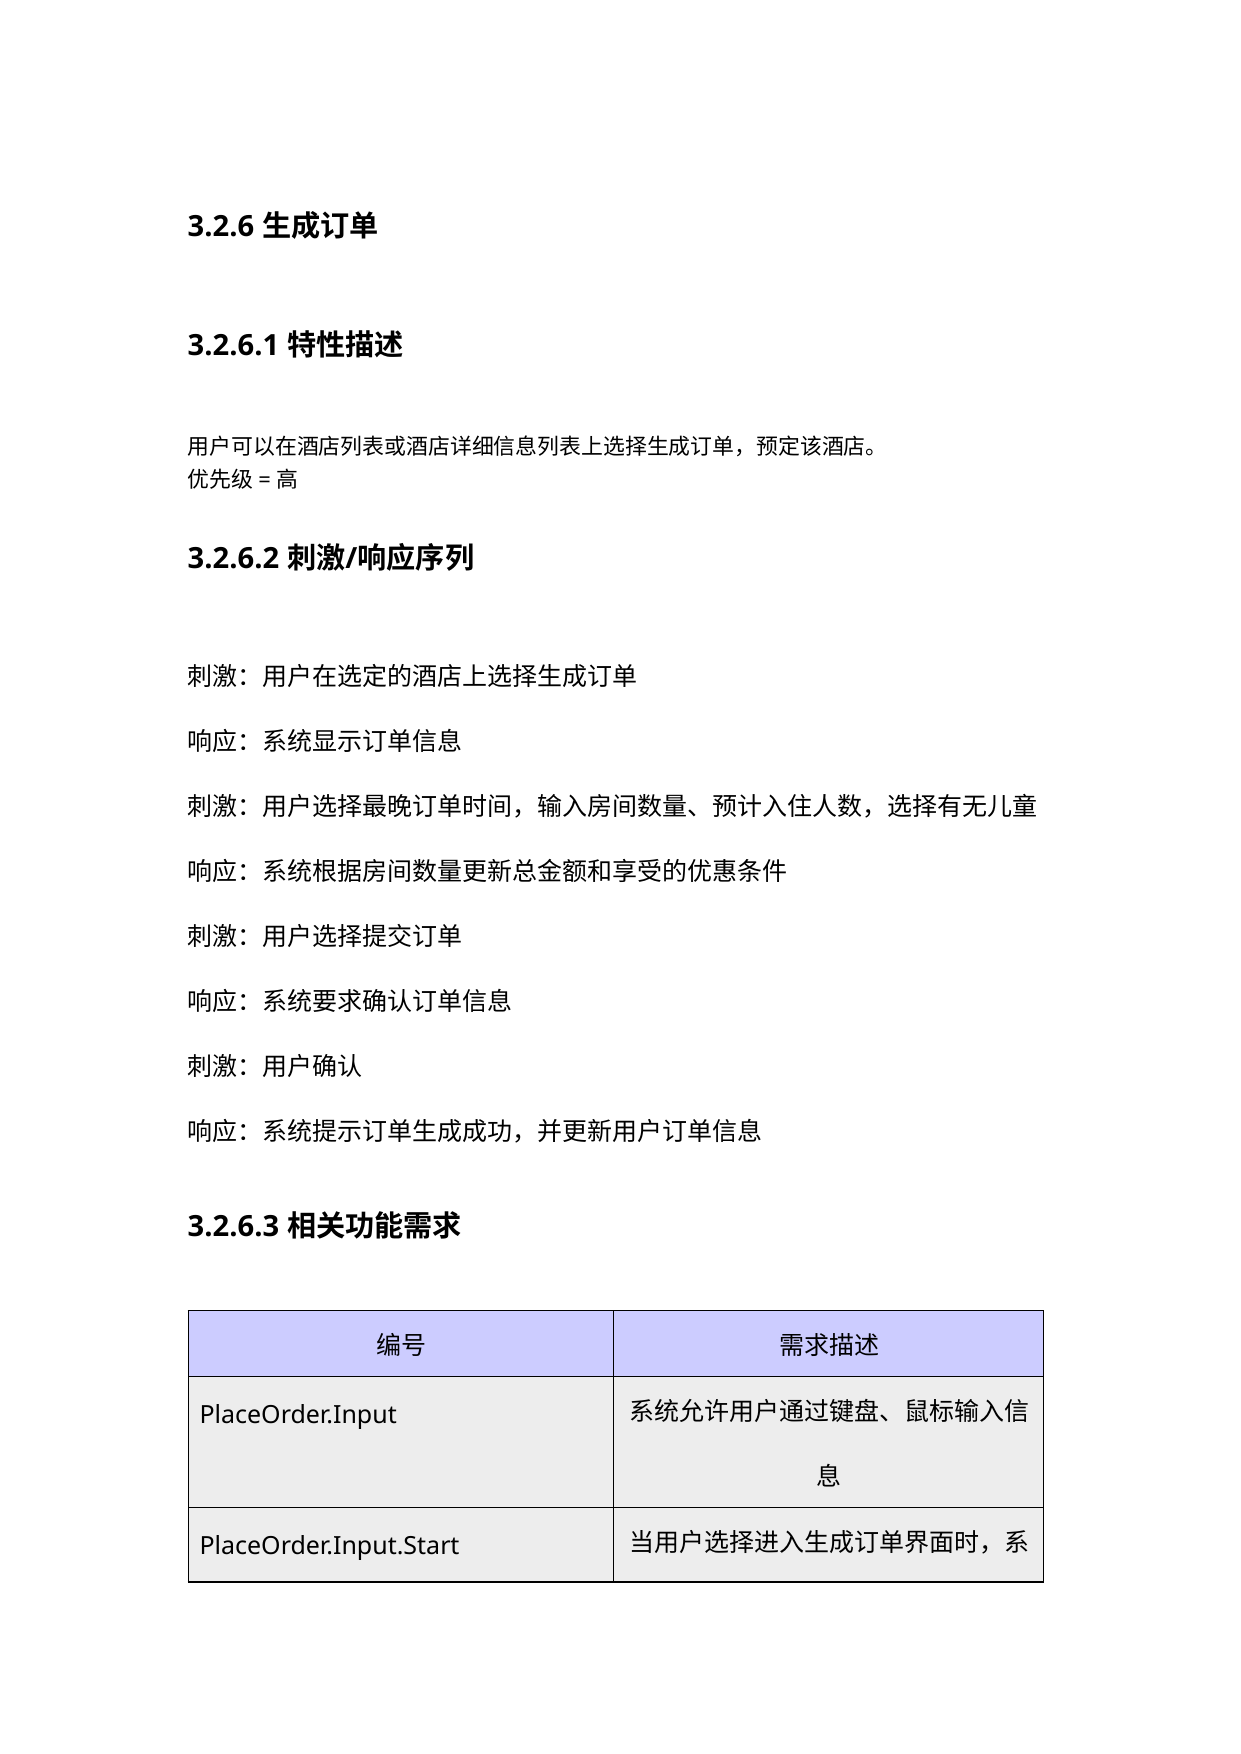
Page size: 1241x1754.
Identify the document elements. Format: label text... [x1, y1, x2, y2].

subtitle 3.2.6.2 刺激/响应序列 [187, 523, 1053, 588]
text 刺激：用户在选定的酒店上选择生成订单 [187, 642, 1053, 707]
text 用户可以在酒店列表或酒店详细信息列表上选择生成订单，预定该酒店。 [187, 429, 1053, 461]
table_cell 系统允许用户通过键盘、鼠标输入信息 [614, 1377, 1043, 1507]
text 优先级 = 高 [187, 461, 1053, 494]
table_cell PlaceOrder.Input [189, 1377, 613, 1507]
subtitle 3.2.6.1 特性描述 [187, 310, 1053, 375]
subtitle 3.2.6 生成订单 [187, 191, 1053, 256]
text 响应：系统提示订单生成成功，并更新用户订单信息 [187, 1097, 1053, 1162]
text 刺激：用户确认 [187, 1032, 1053, 1097]
text 响应：系统根据房间数量更新总金额和享受的优惠条件 [187, 837, 1053, 902]
subtitle 3.2.6.3 相关功能需求 [187, 1191, 1053, 1256]
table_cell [189, 1508, 613, 1581]
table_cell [614, 1508, 1043, 1581]
text 刺激：用户选择最晚订单时间，输入房间数量、预计入住人数，选择有无儿童 [187, 772, 1053, 837]
table_header 编号 [189, 1311, 613, 1376]
text 刺激：用户选择提交订单 [187, 902, 1053, 967]
text 响应：系统显示订单信息 [187, 707, 1053, 772]
table_header 需求描述 [614, 1311, 1043, 1376]
text 响应：系统要求确认订单信息 [187, 967, 1053, 1032]
